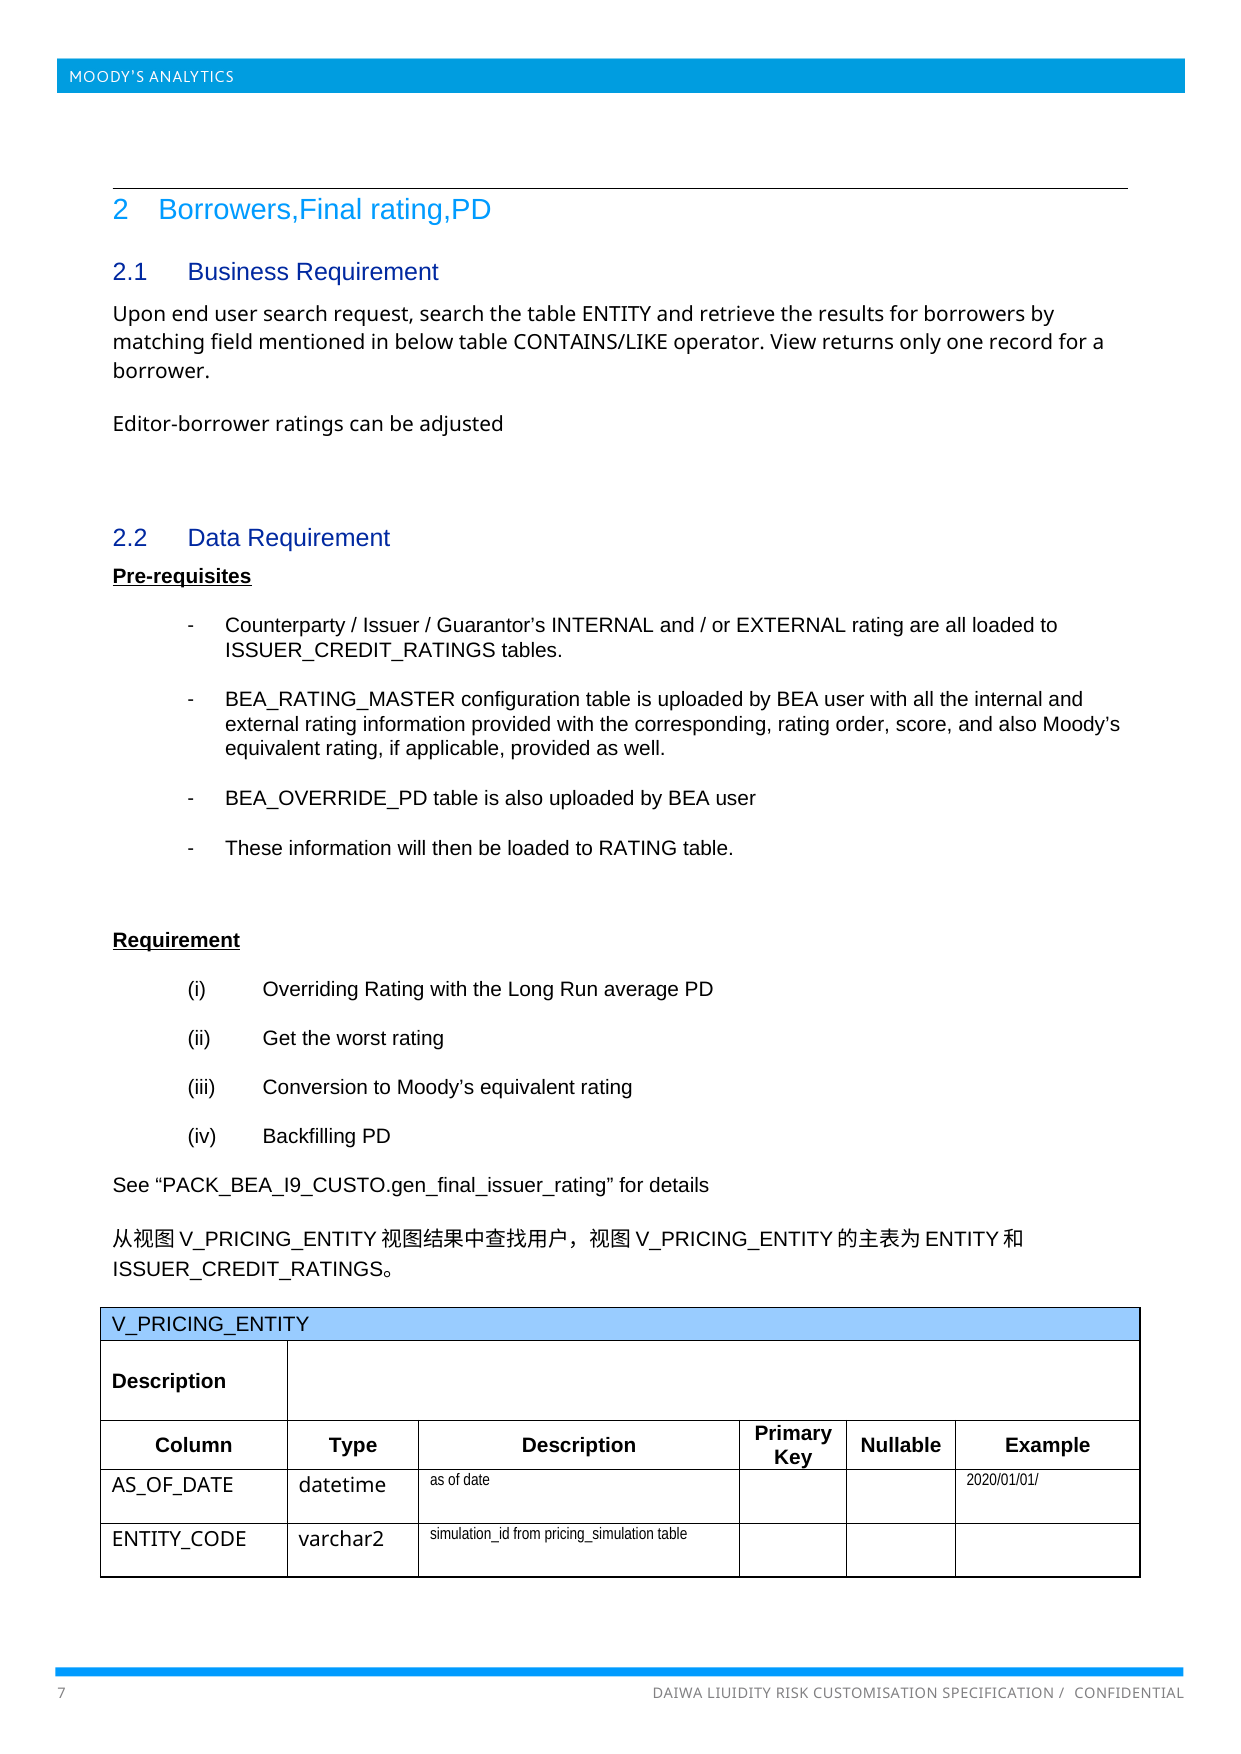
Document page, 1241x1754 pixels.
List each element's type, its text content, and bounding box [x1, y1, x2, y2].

table_cell [740, 1470, 846, 1523]
table_cell Column [101, 1421, 287, 1469]
subtitle Business Requirement [112, 259, 1128, 286]
table_cell [740, 1524, 846, 1576]
subtitle Data Requirement [112, 524, 1128, 552]
table_cell Example [956, 1421, 1139, 1469]
list BEA_OVERRIDE_PD table is also uploaded by BEA user [187, 785, 1128, 810]
table_cell [288, 1341, 1139, 1420]
table_cell Primary Key [740, 1421, 846, 1469]
text Editor-borrower ratings can be adjusted [112, 409, 1128, 438]
text Pre-requisites [112, 564, 1128, 588]
list Borrowers,Final rating,PD [112, 189, 1128, 226]
table_cell ENTITY_CODE [101, 1524, 287, 1576]
table_cell [847, 1524, 955, 1576]
list Counterparty / Issuer / Guarantor’s INTERNAL and / or EXTERNAL rating are all loaded to ISSUER_CREDIT_RATINGS tables. [187, 612, 1128, 661]
text Upon end user search request, search the table ENTITY and retrieve the results for borrowers by matching field mentioned in below table CONTAINS/LIKE operator. View returns only one record for a borrower. [112, 299, 1128, 384]
text Requirement [112, 928, 1128, 952]
list These information will then be loaded to RATING table. [187, 835, 1128, 861]
table_cell [847, 1470, 955, 1523]
table_cell simulation_id from pricing_simulation table [419, 1524, 739, 1576]
list BEA_RATING_MASTER configuration table is uploaded by BEA user with all the internal and external rating information provided with the corresponding, rating order, score, and also Moody’s equivalent rating, if applicable, provided as well. [187, 686, 1128, 760]
table_cell Nullable [847, 1421, 955, 1469]
table_cell AS_OF_DATE [101, 1470, 287, 1523]
list Get the worst rating [187, 1026, 1128, 1050]
table_cell Type [288, 1421, 418, 1469]
table_header V_PRICING_ENTITY [101, 1308, 1139, 1340]
table_cell Description [419, 1421, 739, 1469]
table_cell [956, 1524, 1139, 1576]
table_cell 2020/01/01/ [956, 1470, 1139, 1523]
table_cell datetime [288, 1470, 418, 1523]
list Conversion to Moody’s equivalent rating [187, 1075, 1128, 1099]
table_cell Description [101, 1341, 287, 1420]
text See “PACK_BEA_I9_CUSTO.gen_final_issuer_rating” for details [112, 1173, 1128, 1197]
table_cell as of date [419, 1470, 739, 1523]
table_cell varchar2 [288, 1524, 418, 1576]
list Overriding Rating with the Long Run average PD [187, 977, 1128, 1001]
list Backfilling PD [187, 1124, 1128, 1148]
text 从视图V_PRICING_ENTITY视图结果中查找用户，视图V_PRICING_ENTITY的主表为ENTITY和ISSUER_CREDIT_RATINGS。 [112, 1222, 1128, 1282]
